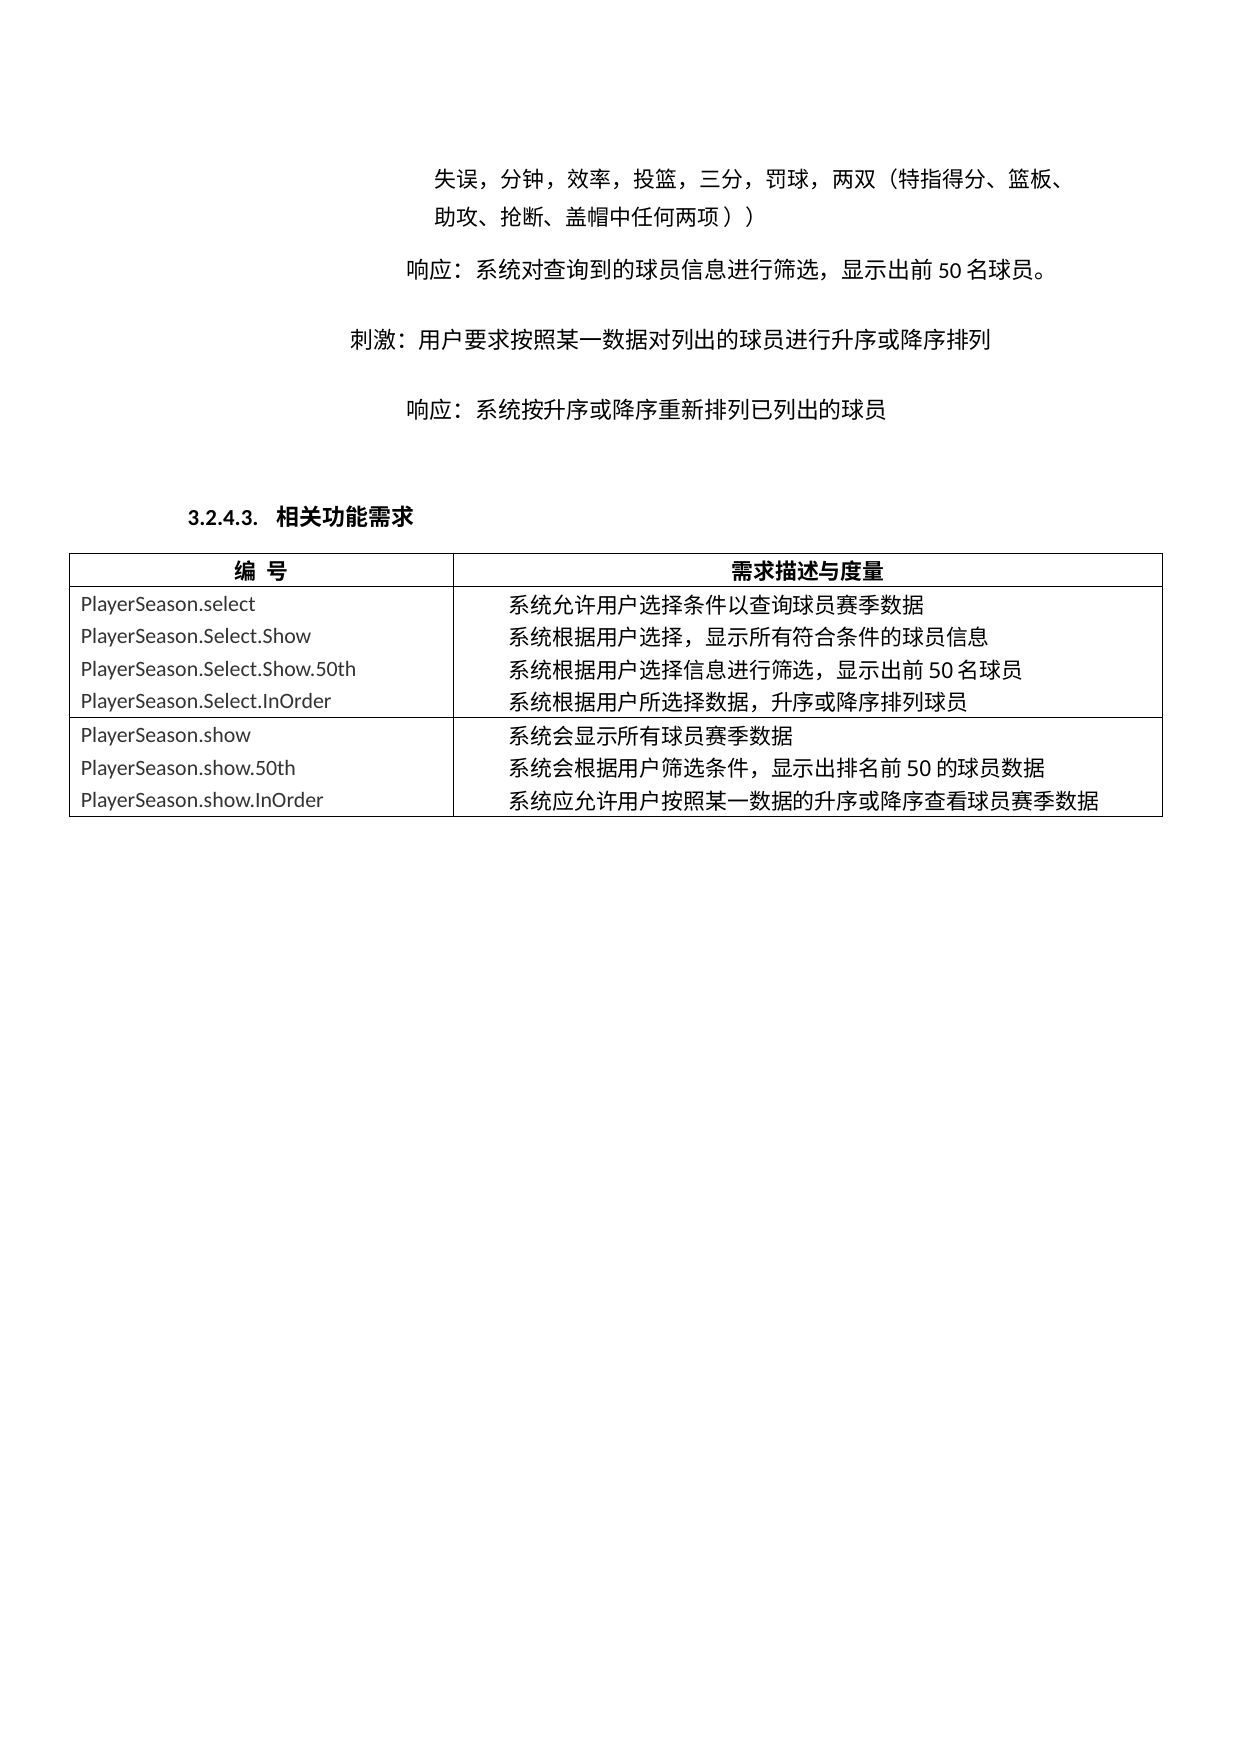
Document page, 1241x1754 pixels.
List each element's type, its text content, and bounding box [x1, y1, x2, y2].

table_header 需求描述与度量 [454, 554, 1162, 586]
list 响应：系统按升序或降序重新排列已列出的球员 [356, 376, 1053, 441]
list 响应：系统对查询到的球员信息进行筛选，显示出前50名球员。 [356, 236, 1053, 301]
table_cell 系统会显示所有球员赛季数据 系统会根据用户筛选条件，显示出排名前50的球员数据 系统应允许用户按照某一数据的升序或降序查看球员赛季数据 [454, 718, 1162, 816]
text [366, 162, 1053, 232]
table_cell PlayerSeason.show PlayerSeason.show.50th PlayerSeason.show.InOrder [70, 718, 453, 816]
list 刺激：用户要求按照某一数据对列出的球员进行升序或降序排列 [300, 306, 1053, 371]
list 相关功能需求 [187, 483, 1053, 548]
table_header 编 号 [70, 554, 453, 586]
table_cell PlayerSeason.select PlayerSeason.Select.Show PlayerSeason.Select.Show.50th PlayerSeason.Select.InOrder [70, 587, 453, 717]
table_cell 系统允许用户选择条件以查询球员赛季数据 系统根据用户选择，显示所有符合条件的球员信息 系统根据用户选择信息进行筛选，显示出前50名球员 系统根据用户所选择数据，升序或降序排列球员 [454, 587, 1162, 717]
